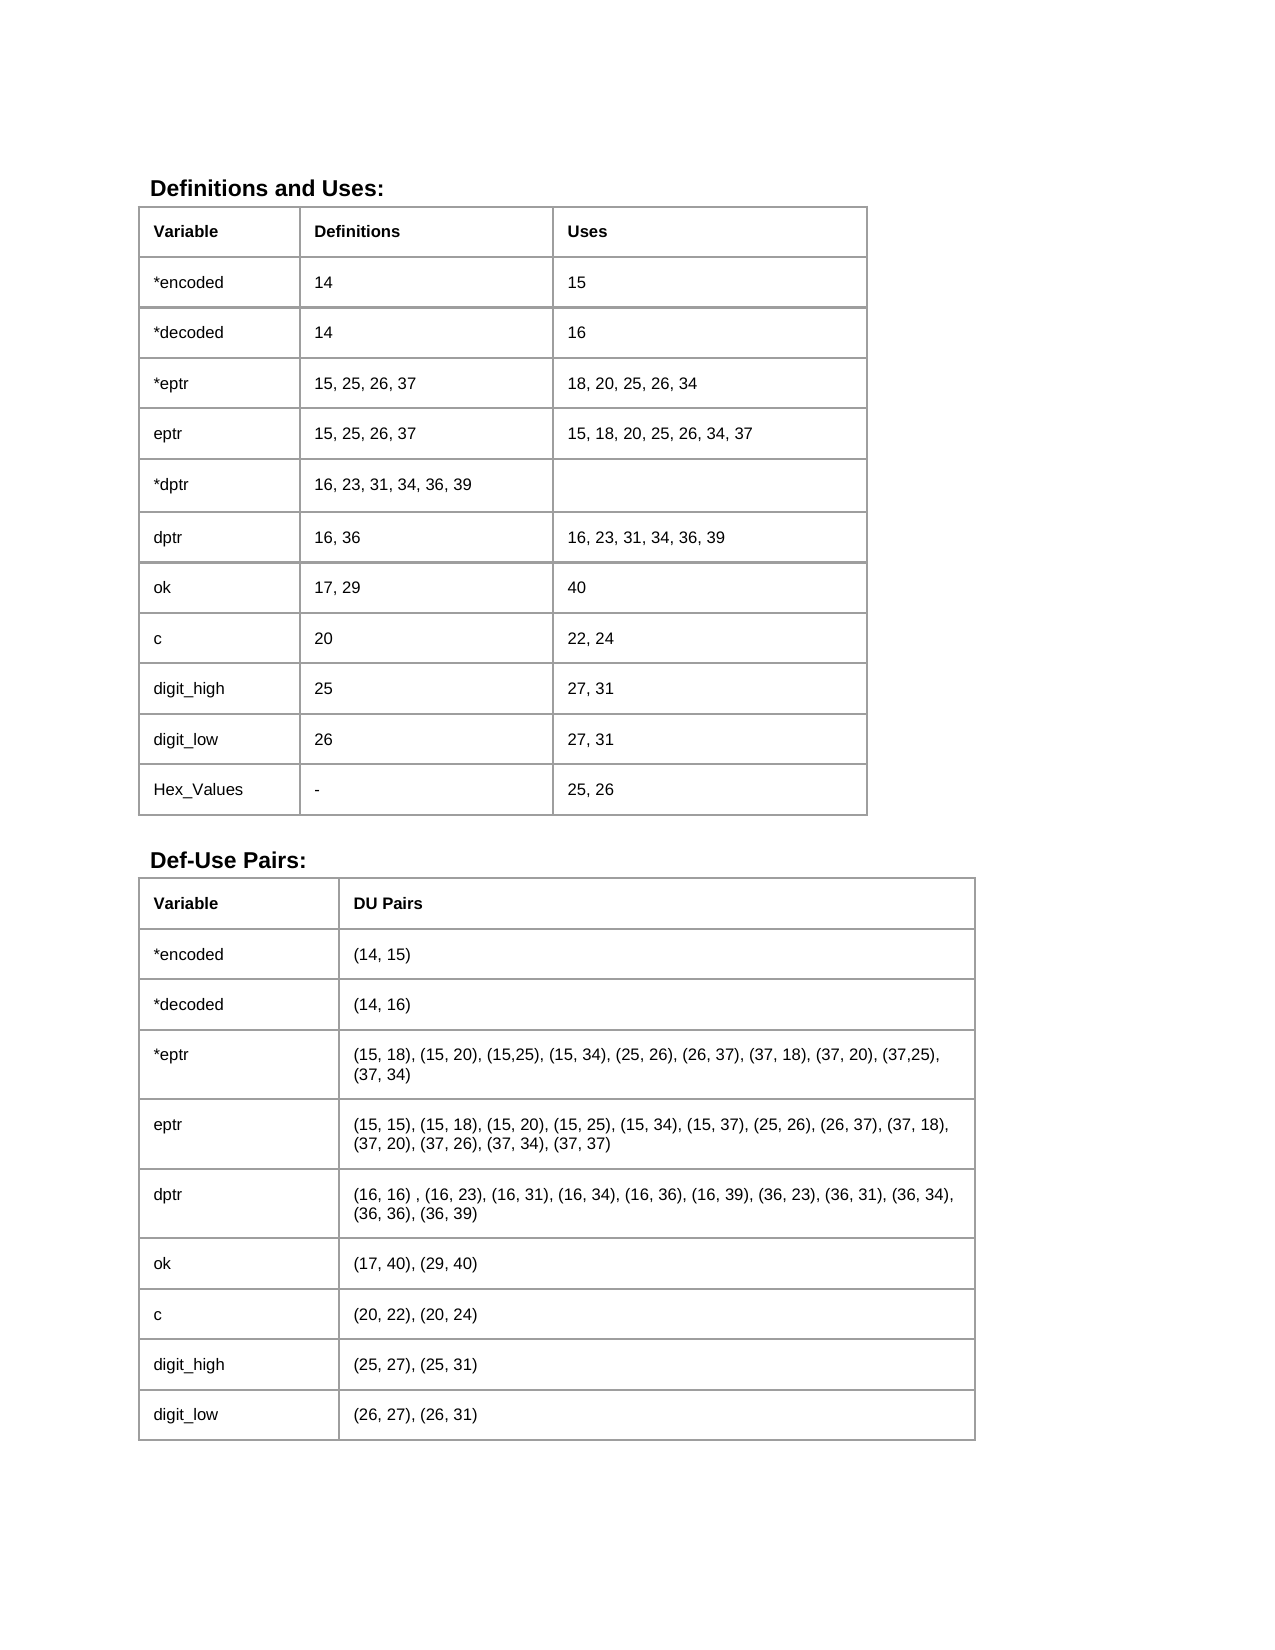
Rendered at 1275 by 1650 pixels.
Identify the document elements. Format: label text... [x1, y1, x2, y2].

table_cell 16, 36 [301, 513, 552, 561]
table_header Definitions [301, 208, 552, 256]
table_cell *dptr [140, 460, 299, 511]
table_cell (14, 16) [340, 980, 974, 1028]
table_cell 25, 26 [554, 765, 866, 813]
table_cell *decoded [140, 309, 299, 357]
table_cell 15, 18, 20, 25, 26, 34, 37 [554, 409, 866, 458]
table_cell *encoded [140, 258, 299, 306]
table_cell dptr [140, 513, 299, 561]
table_cell 27, 31 [554, 715, 866, 763]
table_cell 14 [301, 258, 552, 306]
table_cell (20, 22), (20, 24) [340, 1290, 974, 1338]
table_cell *decoded [140, 980, 338, 1028]
table_cell c [140, 1290, 338, 1338]
table_cell 20 [301, 614, 552, 662]
table_cell [554, 460, 866, 511]
table_cell *eptr [140, 1031, 338, 1098]
table_cell *encoded [140, 930, 338, 978]
table_cell 25 [301, 664, 552, 713]
table_cell 27, 31 [554, 664, 866, 713]
table_cell - [301, 765, 552, 813]
table_cell (15, 18), (15, 20), (15,25), (15, 34), (25, 26), (26, 37), (37, 18), (37, 20), (37,25), (37, 34) [340, 1031, 974, 1098]
table_cell 18, 20, 25, 26, 34 [554, 359, 866, 407]
table_cell digit_low [140, 1391, 338, 1439]
table_cell 15, 25, 26, 37 [301, 359, 552, 407]
table_cell (15, 15), (15, 18), (15, 20), (15, 25), (15, 34), (15, 37), (25, 26), (26, 37), (37, 18), (37, 20), (37, 26), (37, 34), (37, 37) [340, 1100, 974, 1168]
table_cell *eptr [140, 359, 299, 407]
table_cell ok [140, 1239, 338, 1288]
table_cell c [140, 614, 299, 662]
table_cell 17, 29 [301, 564, 552, 612]
table_cell eptr [140, 1100, 338, 1168]
table_cell dptr [140, 1170, 338, 1237]
table_cell 14 [301, 309, 552, 357]
table_header Variable [140, 879, 338, 928]
table_cell digit_low [140, 715, 299, 763]
table_cell (26, 27), (26, 31) [340, 1391, 974, 1439]
table_cell 16, 23, 31, 34, 36, 39 [554, 513, 866, 561]
table_cell 40 [554, 564, 866, 612]
table_cell (25, 27), (25, 31) [340, 1340, 974, 1388]
table_cell 26 [301, 715, 552, 763]
table_cell 15 [554, 258, 866, 306]
table_cell 16, 23, 31, 34, 36, 39 [301, 460, 552, 511]
table_cell ok [140, 564, 299, 612]
table_cell (16, 16) , (16, 23), (16, 31), (16, 34), (16, 36), (16, 39), (36, 23), (36, 31), (36, 34), (36, 36), (36, 39) [340, 1170, 974, 1237]
table_header Uses [554, 208, 866, 256]
table_cell digit_high [140, 664, 299, 713]
table_cell eptr [140, 409, 299, 458]
text Def-Use Pairs: [150, 847, 1125, 873]
table_cell digit_high [140, 1340, 338, 1388]
text Definitions and Uses: [150, 175, 1125, 202]
table_cell Hex_Values [140, 765, 299, 813]
table_cell (14, 15) [340, 930, 974, 978]
table_cell 15, 25, 26, 37 [301, 409, 552, 458]
table_cell 16 [554, 309, 866, 357]
table_cell (17, 40), (29, 40) [340, 1239, 974, 1288]
table_header Variable [140, 208, 299, 256]
table_cell 22, 24 [554, 614, 866, 662]
table_header DU Pairs [340, 879, 974, 928]
